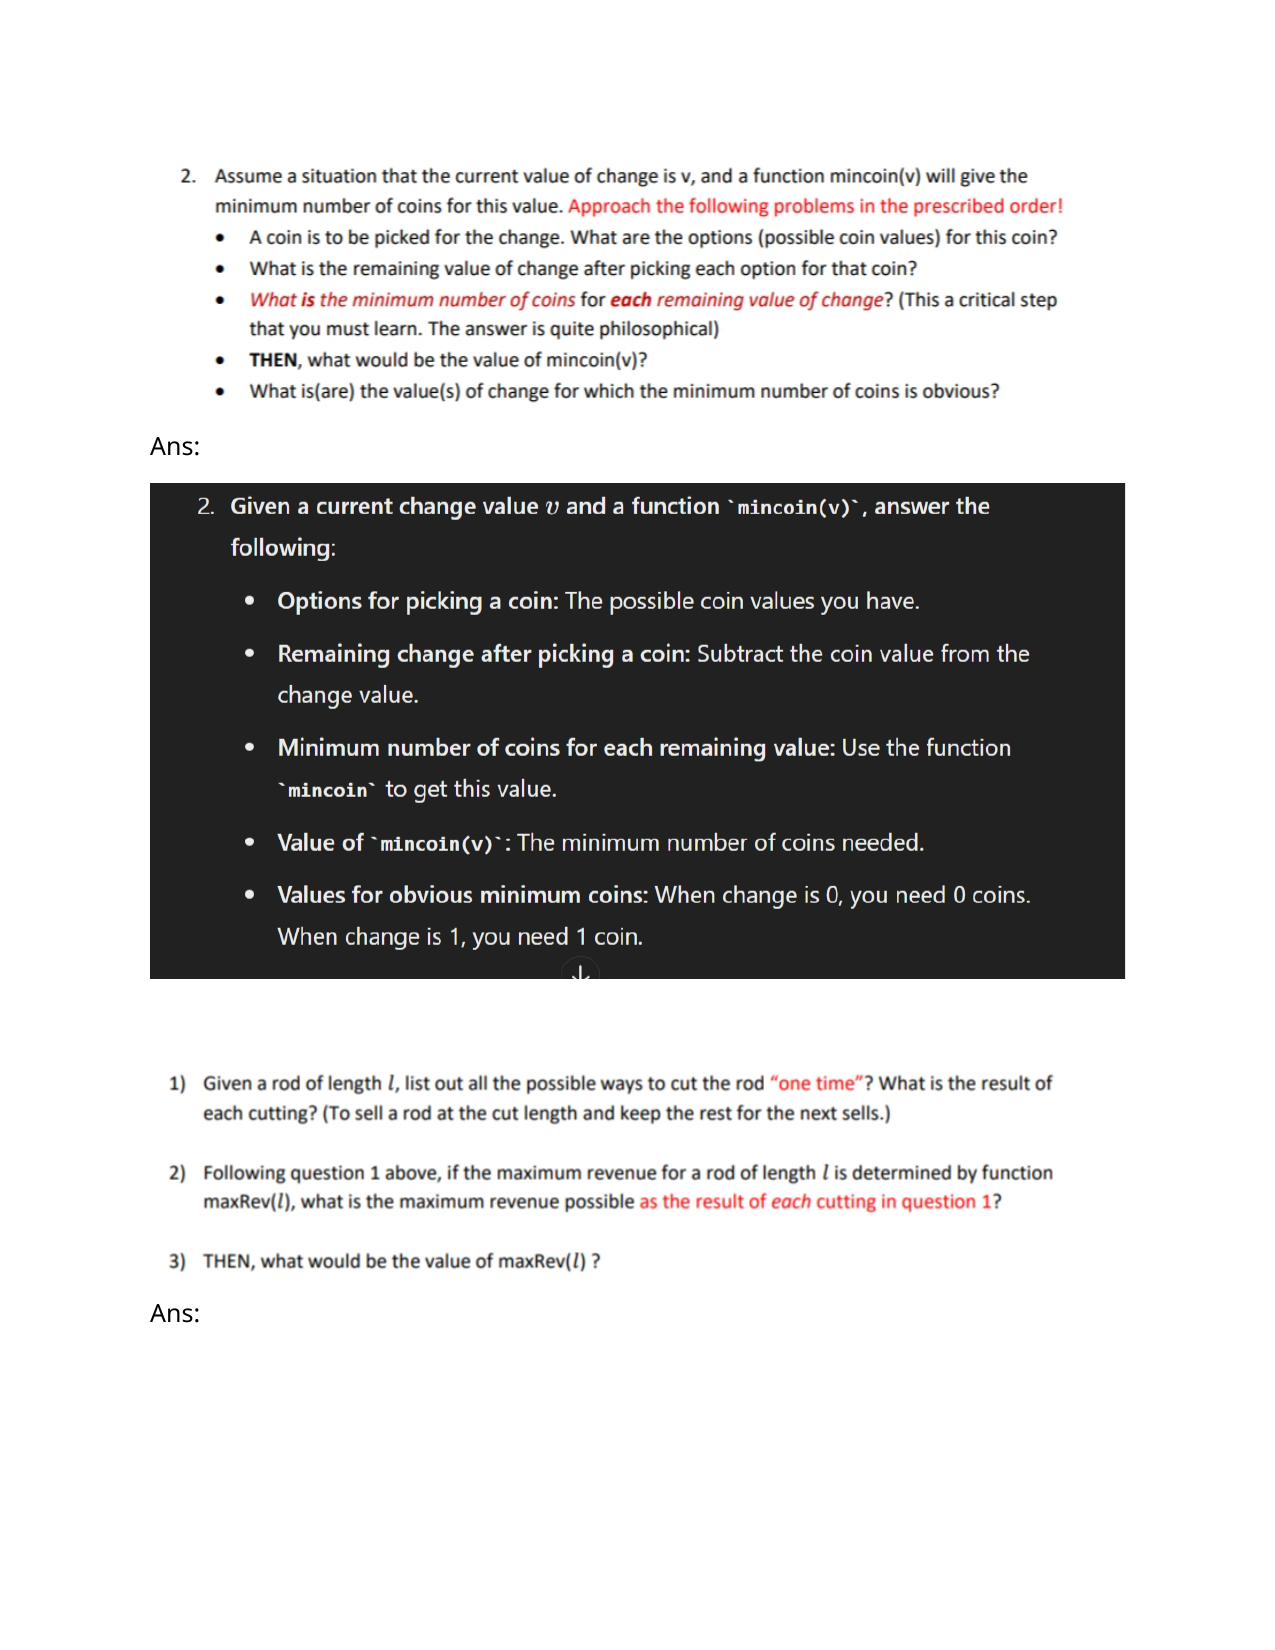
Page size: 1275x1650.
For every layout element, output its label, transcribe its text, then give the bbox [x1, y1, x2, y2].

picture [150, 150, 1125, 407]
text Ans: [150, 428, 1125, 462]
text Ans: [150, 1296, 1125, 1330]
picture [150, 483, 1125, 979]
picture [150, 1056, 1125, 1274]
